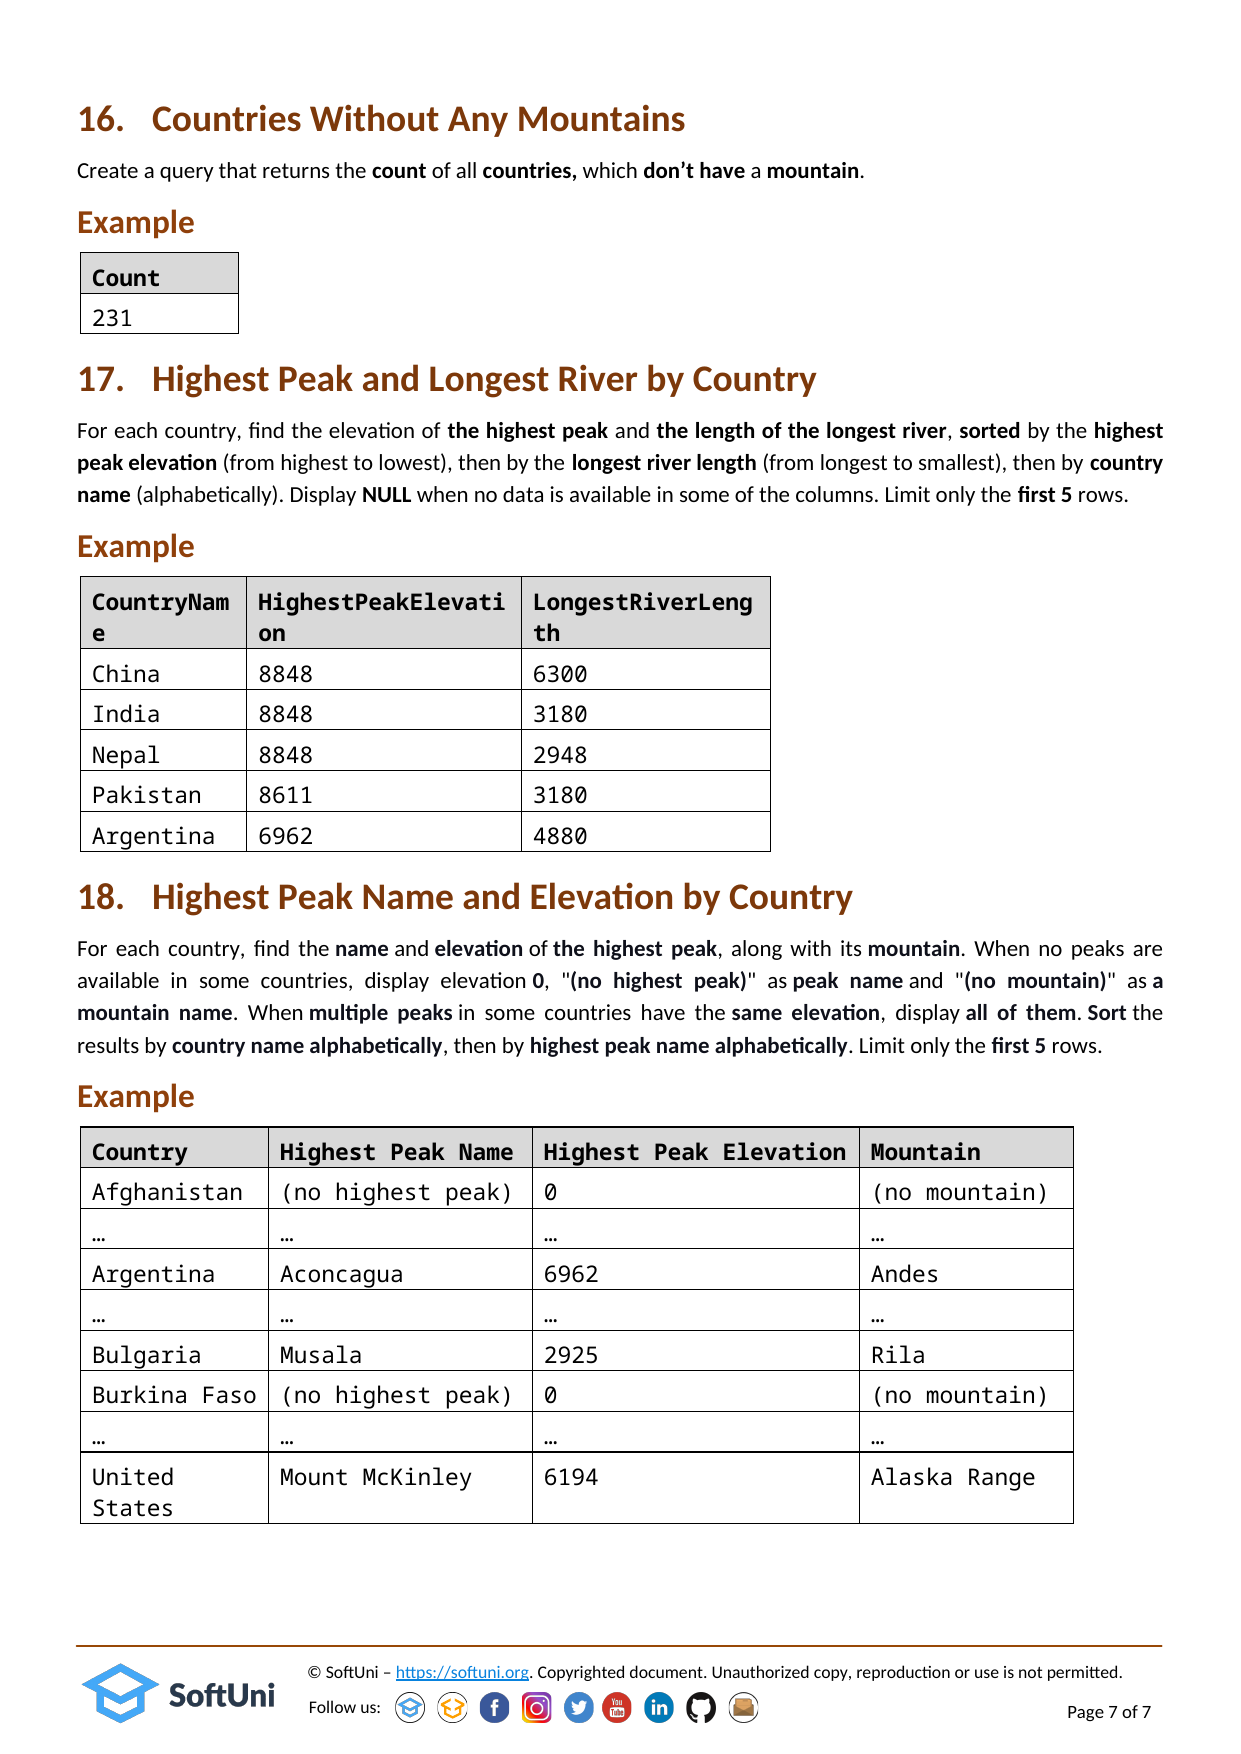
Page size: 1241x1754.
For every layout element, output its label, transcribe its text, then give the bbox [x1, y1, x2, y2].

picture [437, 1692, 468, 1723]
table_cell (no highest peak) [269, 1371, 532, 1411]
table_cell Pakistan [81, 771, 246, 811]
table_header LongestRiverLength [522, 577, 770, 648]
table_cell 231 [81, 294, 238, 333]
table_cell Burkina Faso [81, 1371, 268, 1411]
table_cell … [533, 1290, 859, 1329]
subtitle Countries Without Any Mountains [77, 95, 1163, 141]
table_cell United States [81, 1453, 268, 1523]
table_cell Argentina [81, 1249, 268, 1289]
table_cell 8848 [247, 649, 521, 689]
picture [564, 1692, 594, 1723]
table_cell (no mountain) [860, 1168, 1073, 1208]
picture [644, 1692, 653, 1701]
table_cell … [81, 1290, 268, 1329]
picture [658, 1705, 667, 1714]
table_header Count [81, 253, 238, 293]
table_cell Afghanistan [81, 1168, 268, 1208]
table_cell 3180 [522, 771, 770, 811]
table_cell … [81, 1412, 268, 1451]
text Create a query that returns the count of all countries, which don’t have a mountain. [77, 156, 1163, 184]
table_cell Musala [269, 1331, 532, 1370]
table_cell 0 [533, 1371, 859, 1411]
table_header Highest Peak Name [269, 1128, 532, 1167]
table_header Country [81, 1128, 268, 1167]
table_cell China [81, 649, 246, 689]
text For each country, find the name and elevation of the highest peak, along with its mountain. When no peaks are available in some countries, display elevation 0, "(no highest peak)" as peak name and "(no mountain)" as a mountain name. When multiple peaks in some countries have the same elevation, display all of them. Sort the results by country name alphabetically, then by highest peak name alphabetically. Limit only the first 5 rows. [77, 934, 1163, 1059]
table_cell 6300 [522, 649, 770, 689]
table_header Mountain [860, 1128, 1073, 1167]
picture [522, 1692, 552, 1723]
subtitle Example [77, 1075, 1163, 1116]
picture [665, 1692, 674, 1701]
table_cell Andes [860, 1249, 1073, 1289]
picture [728, 1692, 759, 1723]
table_header CountryName [81, 577, 246, 648]
table_cell Alaska Range [860, 1453, 1073, 1523]
table_cell 8848 [247, 730, 521, 770]
picture [665, 1714, 674, 1723]
table_cell 2925 [533, 1331, 859, 1370]
table_cell … [269, 1209, 532, 1248]
table_cell 6962 [533, 1249, 859, 1289]
table_cell 8611 [247, 771, 521, 811]
table_cell Rila [860, 1331, 1073, 1370]
picture [395, 1692, 425, 1723]
subtitle Highest Peak and Longest River by Country [77, 355, 1163, 401]
table_cell … [860, 1209, 1073, 1248]
table_cell … [533, 1412, 859, 1451]
table_cell Bulgaria [81, 1331, 268, 1370]
table_cell … [81, 1209, 268, 1248]
table_header Highest Peak Elevation [533, 1128, 859, 1167]
table_cell India [81, 690, 246, 729]
picture [686, 1692, 716, 1723]
picture [479, 1692, 510, 1723]
picture [644, 1714, 653, 1723]
table_cell Nepal [81, 730, 246, 770]
table_cell 3180 [522, 690, 770, 729]
table_cell … [860, 1290, 1073, 1329]
table_cell Mount McKinley [269, 1453, 532, 1523]
picture [602, 1692, 632, 1723]
table_cell 2948 [522, 730, 770, 770]
subtitle Example [77, 201, 1163, 242]
table_cell … [269, 1290, 532, 1329]
table_cell 4880 [522, 812, 770, 851]
table_cell … [533, 1209, 859, 1248]
table_cell (no mountain) [860, 1371, 1073, 1411]
table_cell Argentina [81, 812, 246, 851]
table_cell 0 [533, 1168, 859, 1208]
table_cell … [269, 1412, 532, 1451]
picture [75, 1658, 281, 1729]
table_cell … [860, 1412, 1073, 1451]
table_cell 6194 [533, 1453, 859, 1523]
subtitle Example [77, 525, 1163, 566]
text For each country, find the elevation of the highest peak and the length of the longest river, sorted by the highest peak elevation (from highest to lowest), then by the longest river length (from longest to smallest), then by country name (alphabetically). Display NULL when no data is available in some of the columns. Limit only the first 5 rows. [77, 416, 1163, 509]
table_cell (no highest peak) [269, 1168, 532, 1208]
table_cell 8848 [247, 690, 521, 729]
table_cell 6962 [247, 812, 521, 851]
table_header HighestPeakElevation [247, 577, 521, 648]
subtitle Highest Peak Name and Elevation by Country [77, 873, 1163, 919]
table_cell Aconcagua [269, 1249, 532, 1289]
